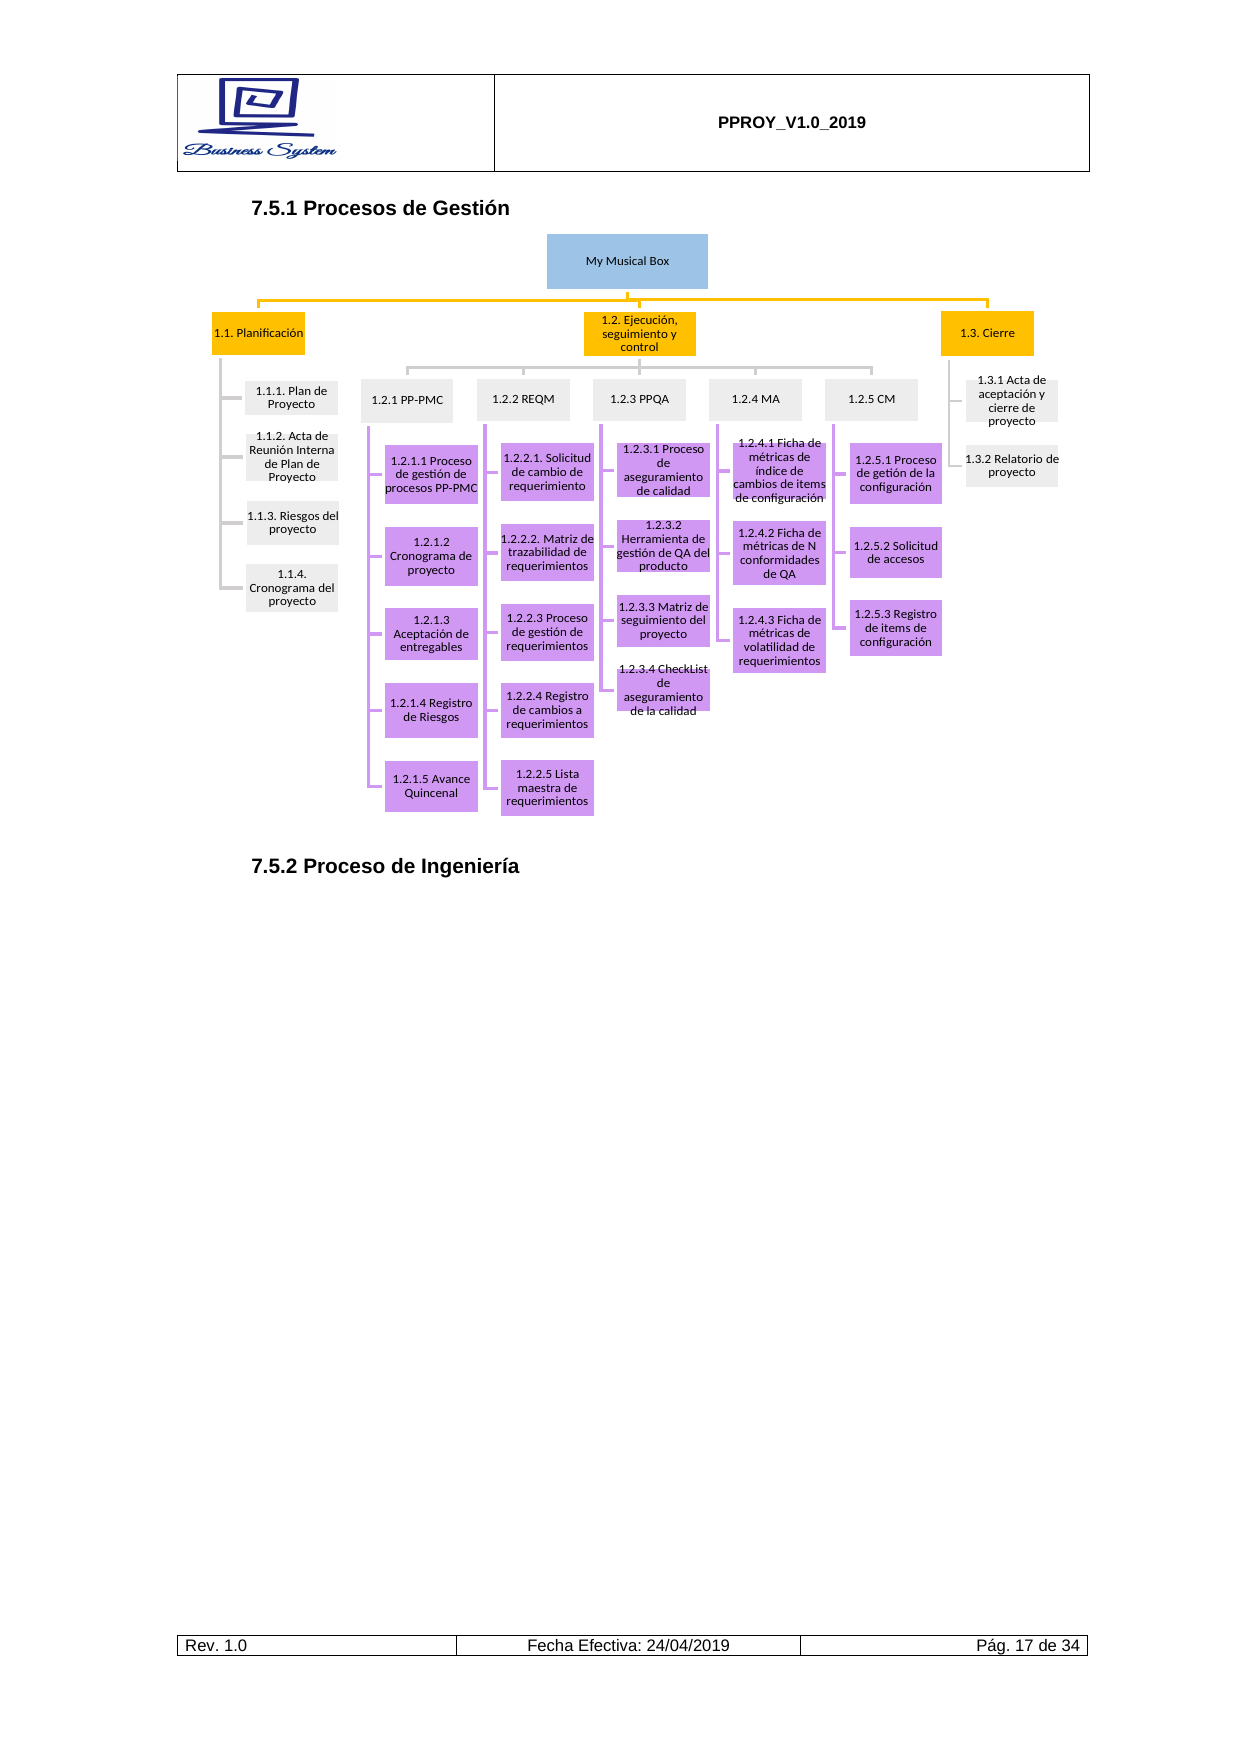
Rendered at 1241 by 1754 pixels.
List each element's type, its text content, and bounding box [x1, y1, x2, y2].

subtitle 7.5.2 Proceso de Ingeniería [251, 854, 1063, 878]
subtitle 7.5.1 Procesos de Gestión [251, 196, 1063, 219]
picture [177, 76, 342, 161]
